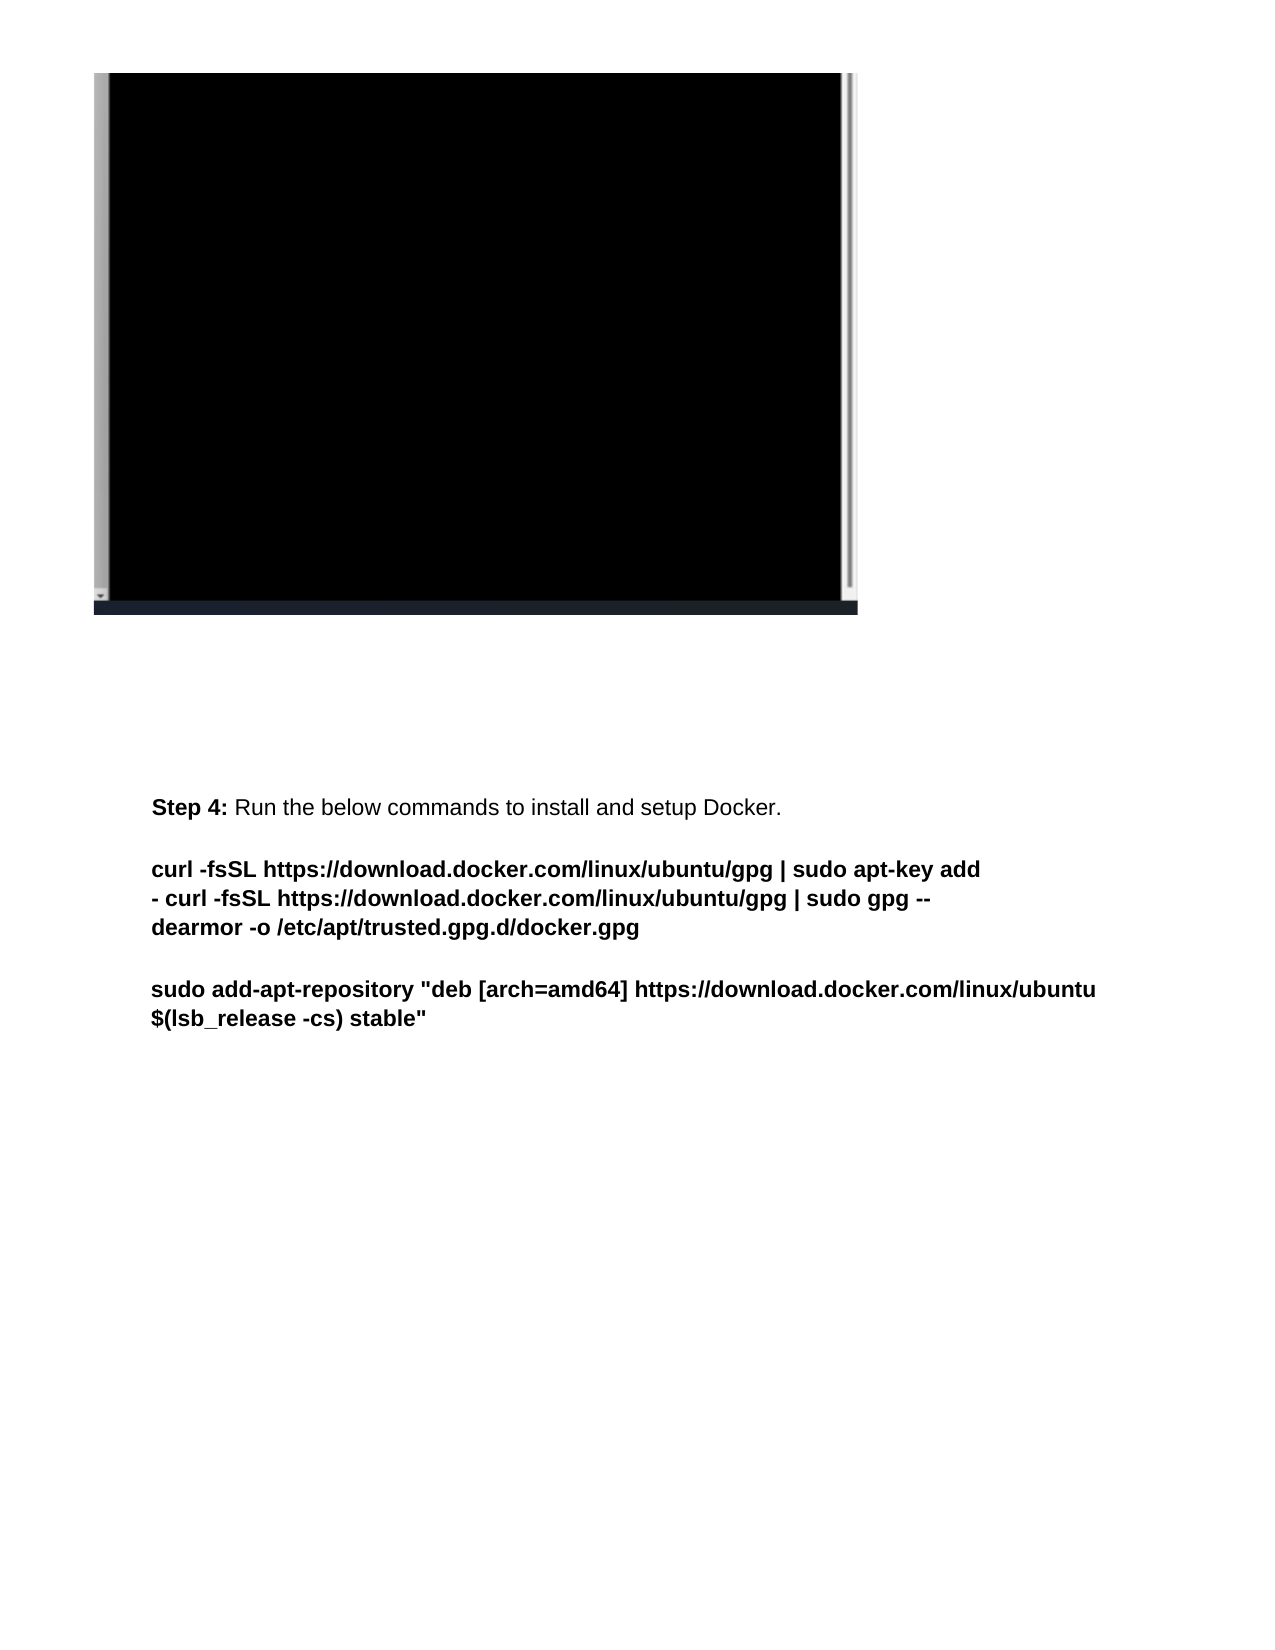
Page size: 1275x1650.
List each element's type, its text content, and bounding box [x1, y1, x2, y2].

text Step 4: Run the below commands to install and setup Docker. [151, 793, 1162, 820]
text curl -fsSL https://download.docker.com/linux/ubuntu/gpg | sudo apt-key add - curl -fsSL https://download.docker.com/linux/ubuntu/gpg | sudo gpg --dearmor -o /etc/apt/trusted.gpg.d/docker.gpg [151, 856, 995, 940]
text sudo add-apt-repository "deb [arch=amd64] https://download.docker.com/linux/ubuntu $(lsb_release -cs) stable" [151, 976, 1099, 1032]
picture [93, 73, 858, 615]
